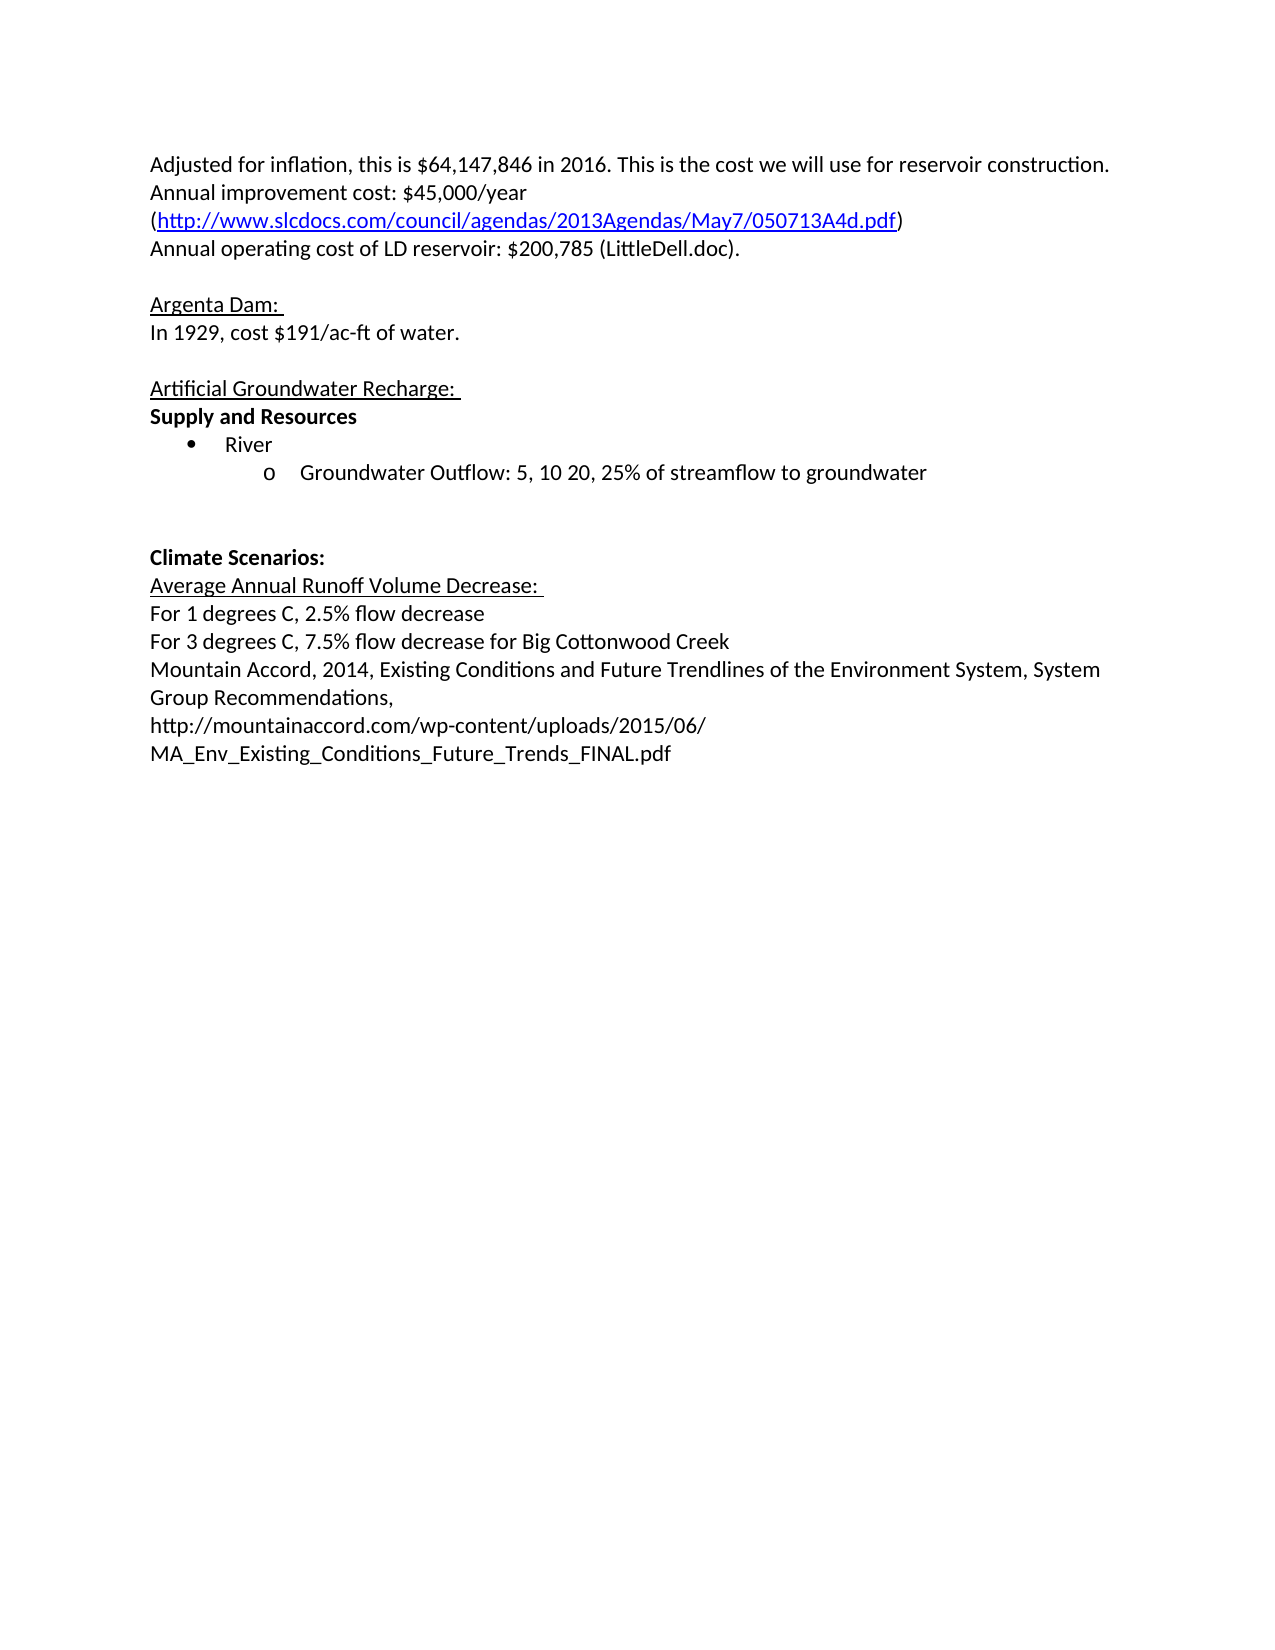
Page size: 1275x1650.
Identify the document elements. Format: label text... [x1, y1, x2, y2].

text Artificial Groundwater Recharge: [150, 374, 1125, 402]
text For 1 degrees C, 2.5% flow decrease [150, 599, 1125, 627]
list River [187, 430, 1125, 458]
text Supply and Resources [150, 402, 1125, 430]
list Groundwater Outflow: 5, 10 20, 25% of streamflow to groundwater [262, 458, 1125, 487]
text http://mountainaccord.com/wp-content/uploads/2015/06/MA_Env_Existing_Conditions_Future_Trends_FINAL.pdf [150, 712, 1125, 768]
text In 1929, cost $191/ac-ft of water. [150, 318, 1125, 346]
text Annual operating cost of LD reservoir: $200,785 (LittleDell.doc). [150, 234, 1125, 262]
text Annual improvement cost: $45,000/year (http://www.slcdocs.com/council/agendas/2013Agendas/May7/050713A4d.pdf) [150, 178, 1125, 234]
text Adjusted for inflation, this is $64,147,846 in 2016. This is the cost we will use for reservoir construction. [150, 150, 1125, 178]
text Mountain Accord, 2014, Existing Conditions and Future Trendlines of the Environment System, System Group Recommendations, [150, 656, 1125, 712]
text Climate Scenarios: [150, 543, 1125, 571]
text Average Annual Runoff Volume Decrease: [150, 571, 1125, 599]
text Argenta Dam: [150, 290, 1125, 318]
text For 3 degrees C, 7.5% flow decrease for Big Cottonwood Creek [150, 627, 1125, 656]
